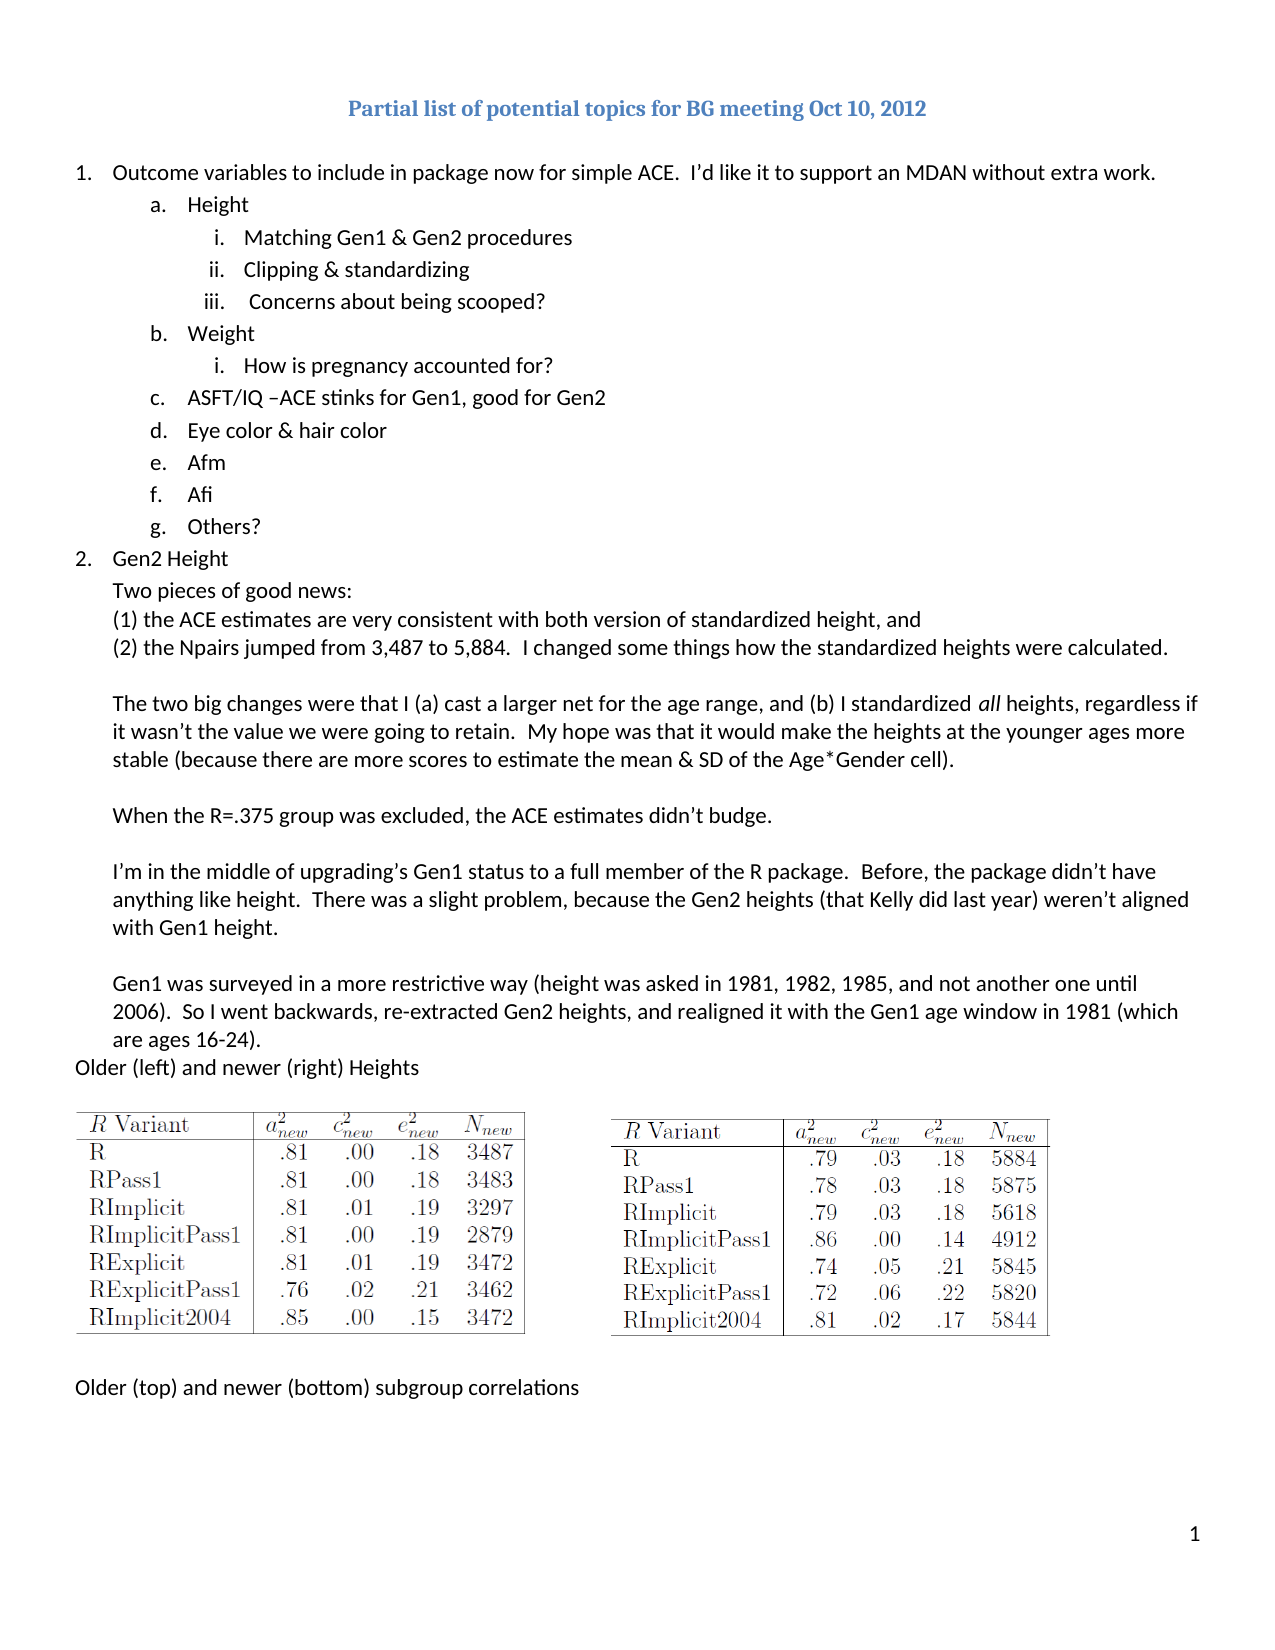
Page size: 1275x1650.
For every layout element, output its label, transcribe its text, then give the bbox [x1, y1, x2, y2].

subtitle Partial list of potential topics for BG meeting Oct 10, 2012 [75, 96, 1200, 122]
list Eye color & hair color [150, 416, 1200, 444]
picture [75, 1106, 525, 1348]
list Clipping & standardizing [225, 255, 1200, 283]
list Others? [150, 512, 1200, 540]
text Two pieces of good news: [112, 577, 1200, 605]
text (2) the Npairs jumped from 3,487 to 5,884. I changed some things how the standardized heights were calculated. [112, 633, 1200, 661]
list Afm [150, 448, 1200, 476]
list Gen2 Height [75, 544, 1200, 572]
text The two big changes were that I (a) cast a larger net for the age range, and (b) I standardized all heights, regardless if it wasn’t the value we were going to retain. My hope was that it would make the heights at the younger ages more stable (because there are more scores to estimate the mean & SD of the Age*Gender cell). [112, 689, 1200, 773]
list Weight [150, 319, 1200, 347]
text When the R=.375 group was excluded, the ACE estimates didn’t budge. [112, 801, 1200, 829]
text Older (top) and newer (bottom) subgroup correlations [75, 1373, 1200, 1401]
list ASFT/IQ –ACE stinks for Gen1, good for Gen2 [150, 383, 1200, 412]
picture [600, 1113, 1050, 1348]
list Outcome variables to include in package now for simple ACE. I’d like it to support an MDAN without extra work. [75, 158, 1200, 186]
list Matching Gen1 & Gen2 procedures [225, 223, 1200, 251]
text Gen1 was surveyed in a more restrictive way (height was asked in 1981, 1982, 1985, and not another one until 2006). So I went backwards, re-extracted Gen2 heights, and realigned it with the Gen1 age window in 1981 (which are ages 16-24). [112, 969, 1200, 1053]
text (1) the ACE estimates are very consistent with both version of standardized height, and [112, 605, 1200, 633]
text Older (left) and newer (right) Heights [75, 1053, 1200, 1081]
text I’m in the middle of upgrading’s Gen1 status to a full member of the R package. Before, the package didn’t have anything like height. There was a slight problem, because the Gen2 heights (that Kelly did last year) weren’t aligned with Gen1 height. [112, 857, 1200, 941]
list Concerns about being scooped? [225, 287, 1200, 315]
list Height [150, 190, 1200, 218]
list Afi [150, 480, 1200, 508]
list How is pregnancy accounted for? [225, 351, 1200, 379]
